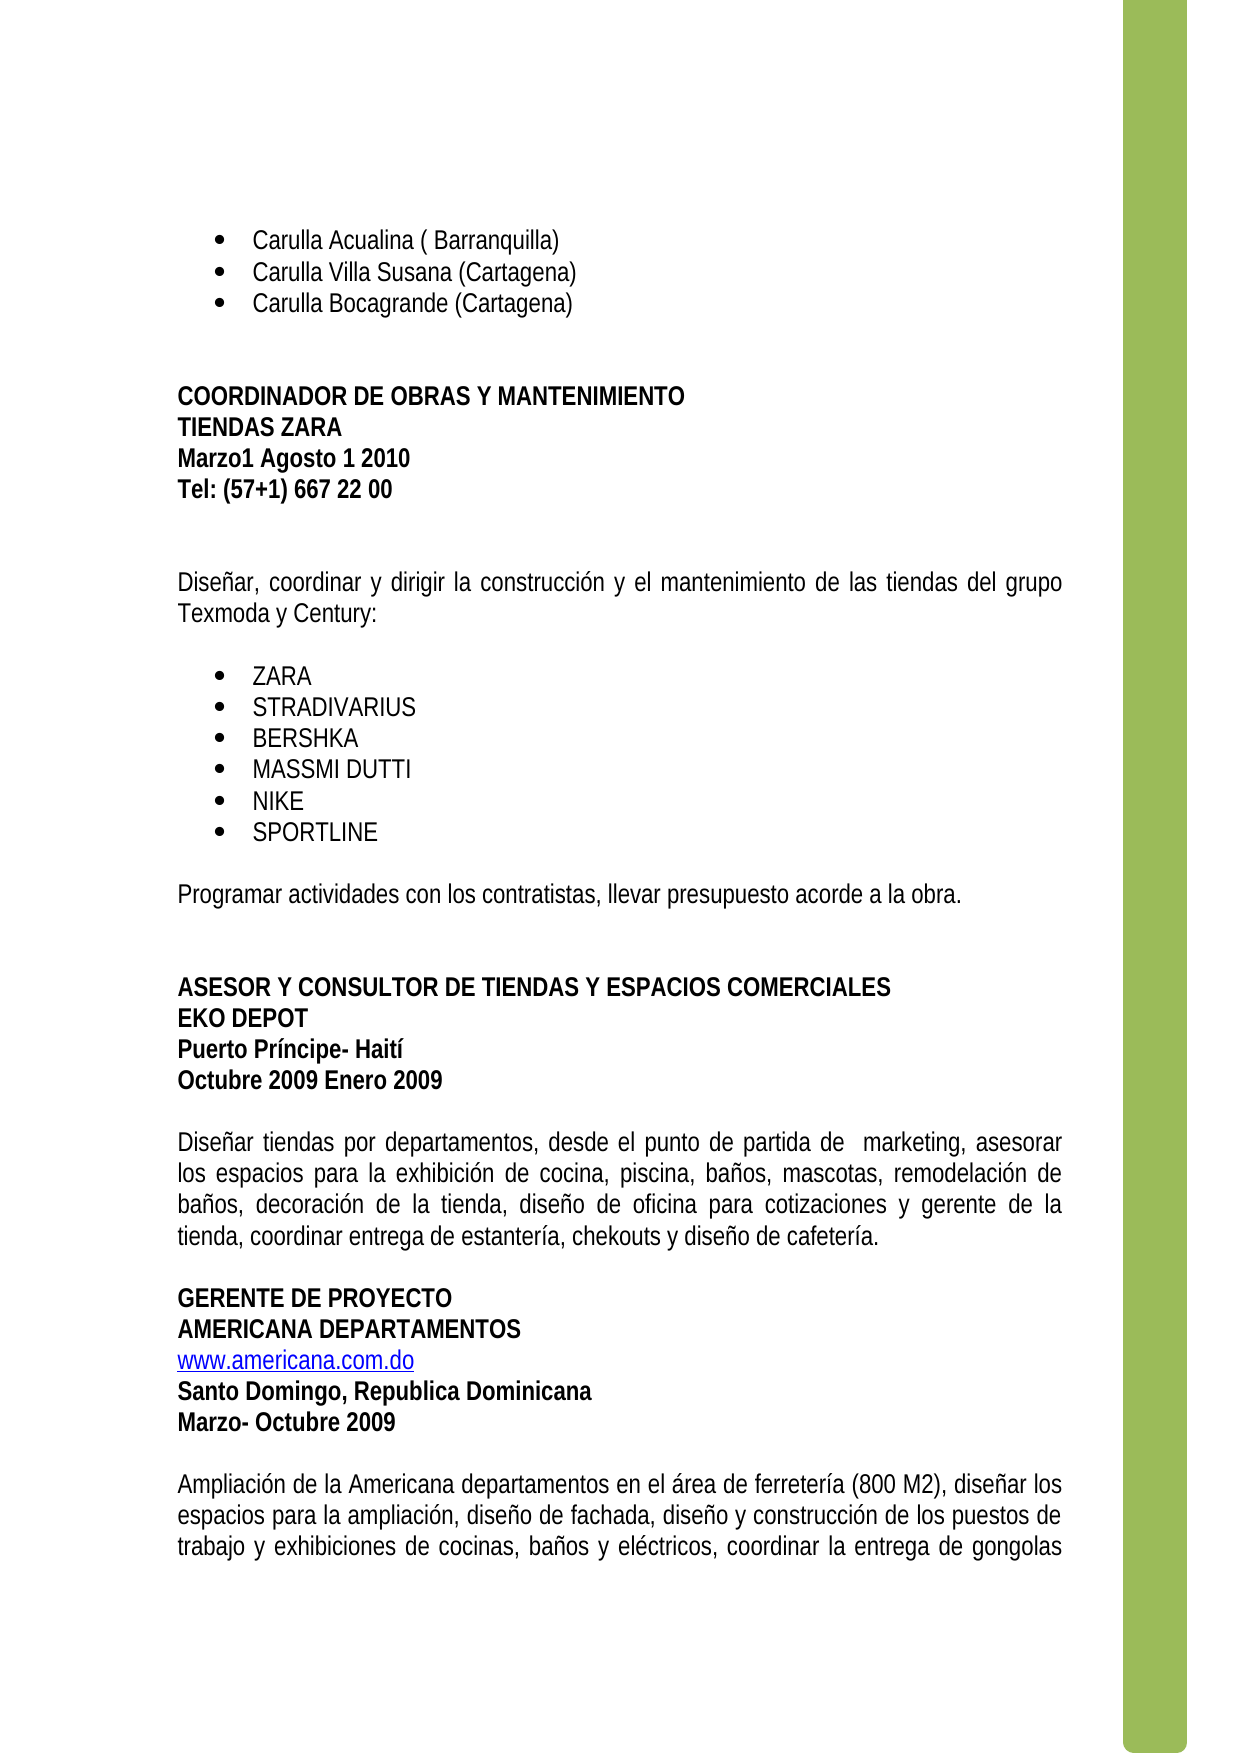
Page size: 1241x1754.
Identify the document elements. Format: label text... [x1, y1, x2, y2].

text GERENTE DE PROYECTO [177, 1282, 1063, 1313]
list STRADIVARIUS [215, 691, 1063, 722]
text Santo Domingo, Republica Dominicana [177, 1375, 1063, 1406]
text TIENDAS ZARA [177, 411, 1063, 442]
text Puerto Príncipe- Haití [177, 1033, 1063, 1064]
text Tel: (57+1) 667 22 00 [177, 473, 1063, 504]
list ZARA [215, 660, 1063, 691]
text Programar actividades con los contratistas, llevar presupuesto acorde a la obra. [177, 878, 1063, 909]
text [177, 1468, 1063, 1561]
list NIKE [215, 785, 1063, 816]
text ASESOR Y CONSULTOR DE TIENDAS Y ESPACIOS COMERCIALES [177, 971, 1063, 1002]
text COORDINADOR DE OBRAS Y MANTENIMIENTO [177, 380, 1063, 411]
text Diseñar, coordinar y dirigir la construcción y el mantenimiento de las tiendas del grupo Texmoda y Century: [177, 567, 1063, 629]
text Marzo- Octubre 2009 [177, 1406, 1063, 1437]
text Marzo1 Agosto 1 2010 [177, 442, 1063, 473]
text AMERICANA DEPARTAMENTOS [177, 1313, 1063, 1344]
list Carulla Acualina ( Barranquilla) [215, 224, 1063, 256]
text Octubre 2009 Enero 2009 [177, 1064, 1063, 1096]
text Diseñar tiendas por departamentos, desde el punto de partida de marketing, asesorar los espacios para la exhibición de cocina, piscina, baños, mascotas, remodelación de baños, decoración de la tienda, diseño de oficina para cotizaciones y gerente de la tienda, coordinar entrega de estantería, chekouts y diseño de cafetería. [177, 1127, 1063, 1251]
list Carulla Bocagrande (Cartagena) [215, 287, 1063, 318]
list SPORTLINE [215, 816, 1063, 847]
list Carulla Villa Susana (Cartagena) [215, 256, 1063, 287]
text EKO DEPOT [177, 1002, 1063, 1033]
list MASSMI DUTTI [215, 753, 1063, 785]
list BERSHKA [215, 722, 1063, 753]
text www.americana.com.do [177, 1344, 1063, 1375]
